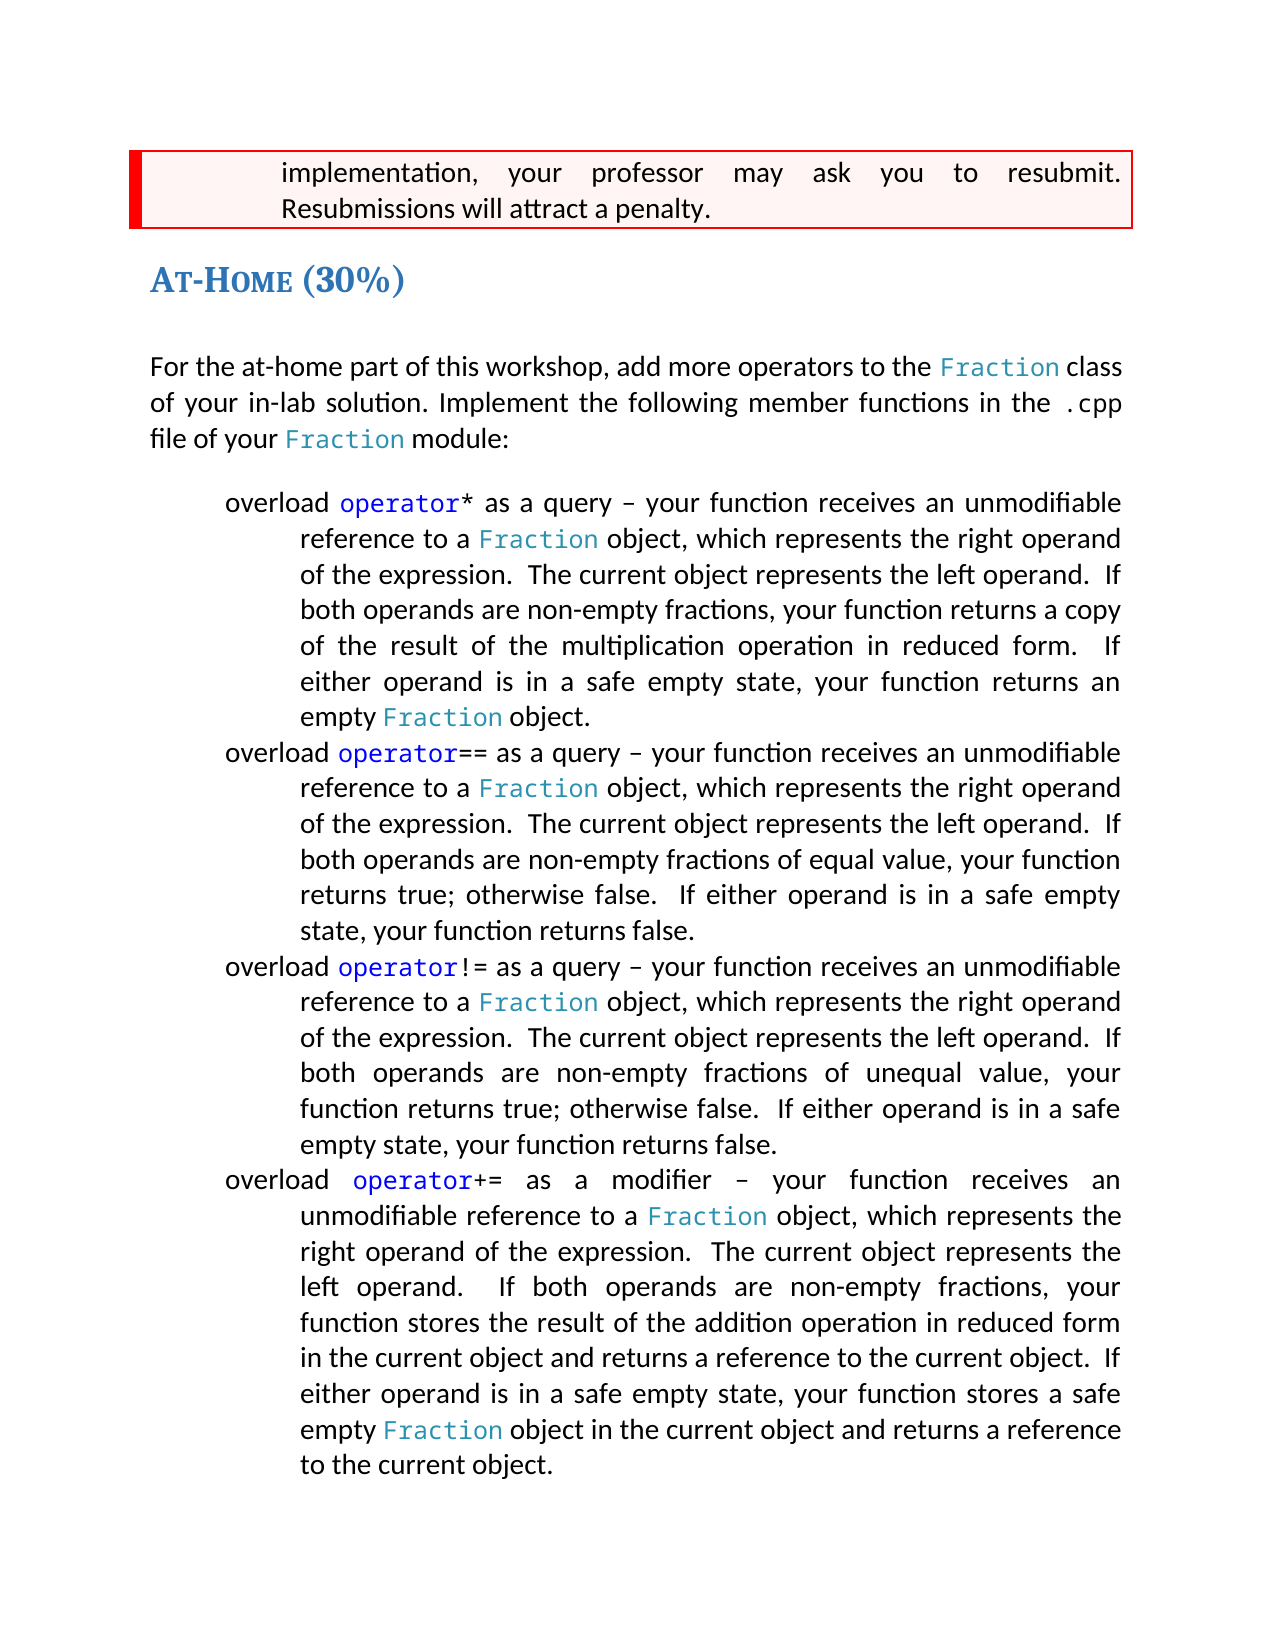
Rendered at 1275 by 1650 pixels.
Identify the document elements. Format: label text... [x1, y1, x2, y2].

text overload operator* as a query – your function receives an unmodifiable reference to a Fraction object, which represents the right operand of the expression. The current object represents the left operand. If both operands are non-empty fractions, your function returns a copy of the result of the multiplication operation in reduced form. If either operand is in a safe empty state, your function returns an empty Fraction object. [225, 484, 1122, 734]
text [142, 152, 1131, 227]
text overload operator== as a query – your function receives an unmodifiable reference to a Fraction object, which represents the right operand of the expression. The current object represents the left operand. If both operands are non-empty fractions of equal value, your function returns true; otherwise false. If either operand is in a safe empty state, your function returns false. [225, 734, 1122, 948]
text overload operator+= as a modifier – your function receives an unmodifiable reference to a Fraction object, which represents the right operand of the expression. The current object represents the left operand. If both operands are non-empty fractions, your function stores the result of the addition operation in reduced form in the current object and returns a reference to the current object. If either operand is in a safe empty state, your function stores a safe empty Fraction object in the current object and returns a reference to the current object. [225, 1161, 1122, 1482]
text For the at-home part of this workshop, add more operators to the Fraction class of your in-lab solution. Implement the following member functions in the .cpp file of your Fraction module: [150, 348, 1122, 455]
text overload operator!= as a query – your function receives an unmodifiable reference to a Fraction object, which represents the right operand of the expression. The current object represents the left operand. If both operands are non-empty fractions of unequal value, your function returns true; otherwise false. If either operand is in a safe empty state, your function returns false. [225, 948, 1122, 1161]
subtitle At-Home (30%) [150, 259, 1122, 302]
